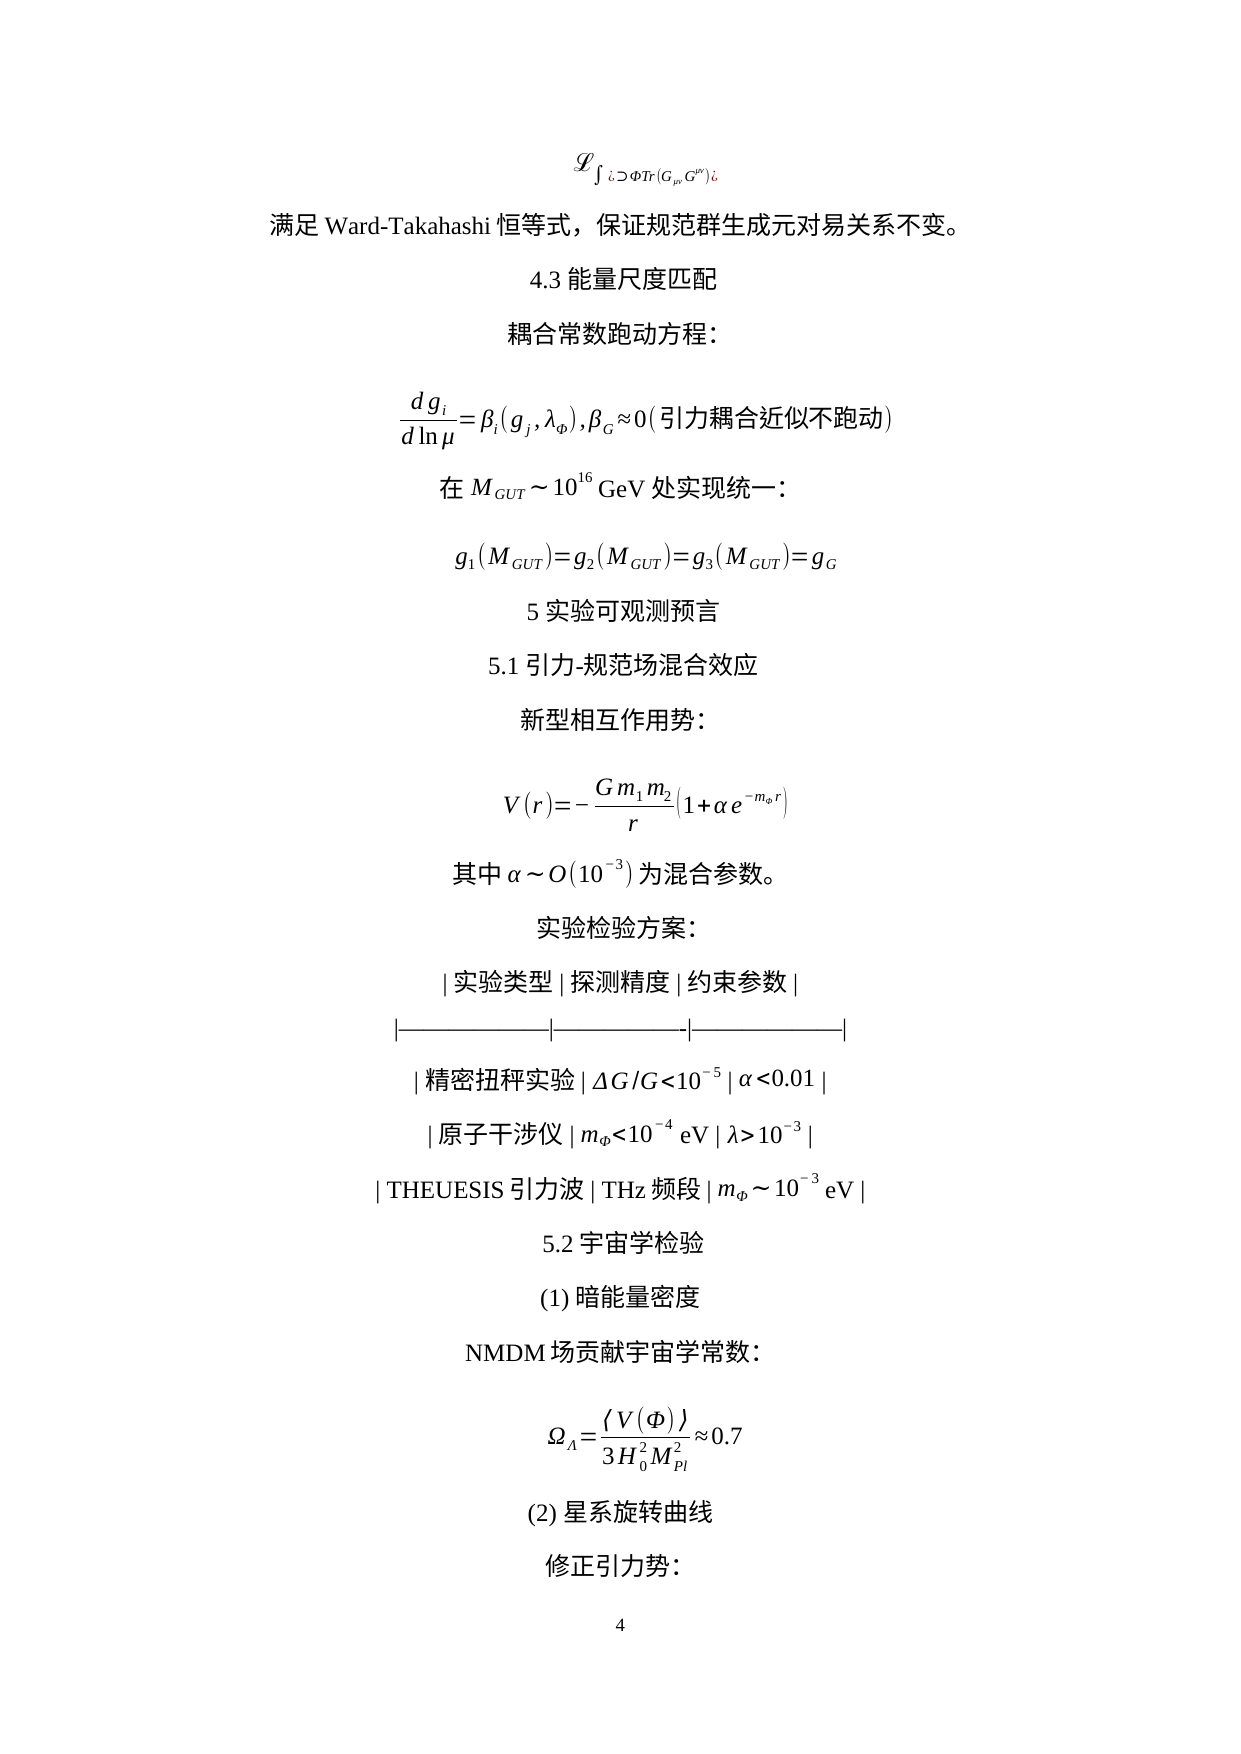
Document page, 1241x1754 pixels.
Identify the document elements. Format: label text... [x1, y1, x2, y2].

text 满足Ward-Takahashi恒等式，保证规范群生成元对易关系不变。 4.3 能量尺度匹配 耦合常数跑动方程： [187, 150, 1053, 350]
text (2) 星系旋转曲线 修正引力势： [187, 1405, 1053, 1583]
text 其中 为混合参数。 实验检验方案： | 实验类型 | 探测精度 | 约束参数 | |——————|—————-|——————| | 精密扭秤实验 | | | | 原子干涉仪 | eV | | | THEUESIS引力波 | THz频段 | eV | 5.2 宇宙学检验 (1) 暗能量密度 NMDM场贡献宇宙学常数： [187, 773, 1053, 1368]
text 5 实验可观测预言 5.1 引力-规范场混合效应 新型相互作用势： [187, 541, 1053, 736]
text 在 GeV 处实现统一： [187, 387, 1053, 504]
